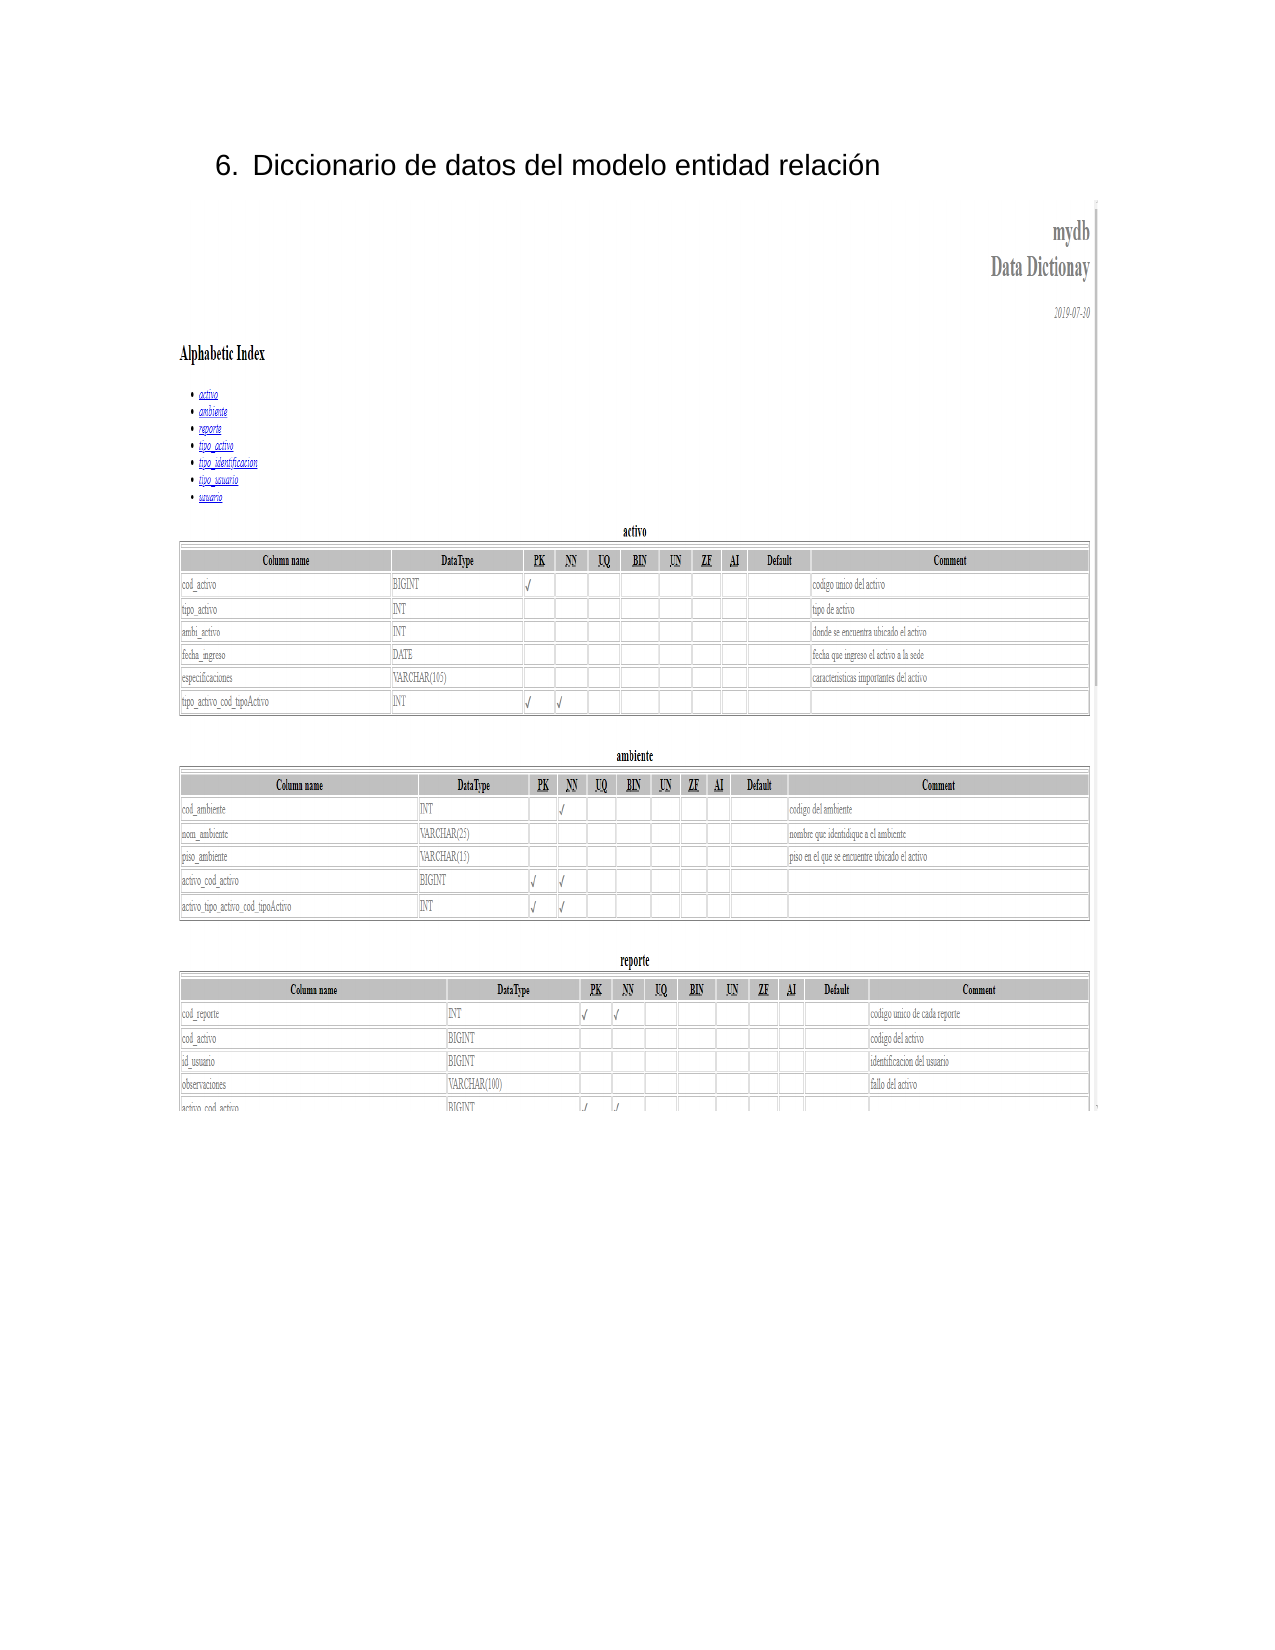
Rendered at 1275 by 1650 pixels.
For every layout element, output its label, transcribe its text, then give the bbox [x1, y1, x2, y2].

picture [177, 200, 1098, 1111]
list Diccionario de datos del modelo entidad relación [215, 148, 1098, 181]
